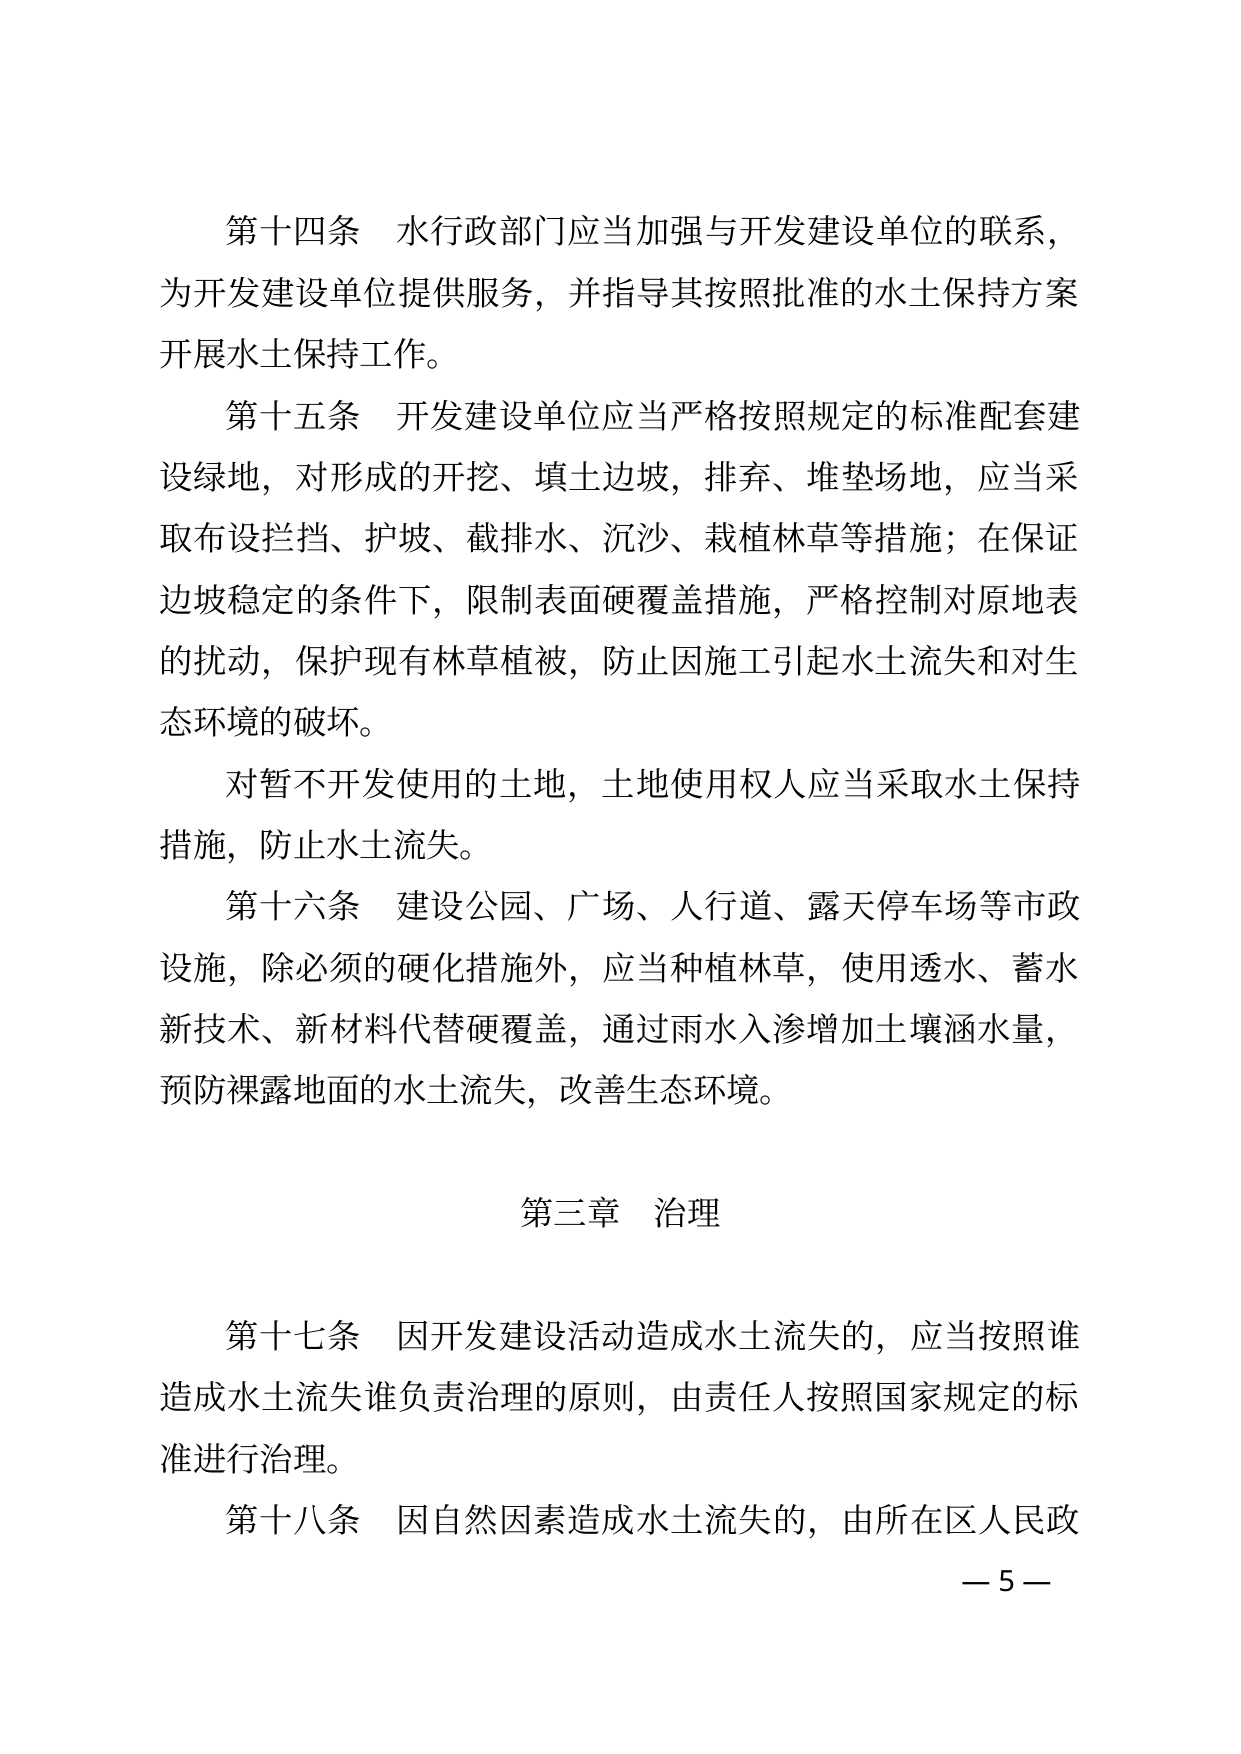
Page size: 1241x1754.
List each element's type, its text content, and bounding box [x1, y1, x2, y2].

text 第十六条 建设公园、广场、人行道、露天停车场等市政设施，除必须的硬化措施外，应当种植林草，使用透水、蓄水新技术、新材料代替硬覆盖，通过雨水入渗增加土壤涵水量，预防裸露地面的水土流失，改善生态环境。 [159, 870, 1081, 1115]
text 第十四条 水行政部门应当加强与开发建设单位的联系，为开发建设单位提供服务，并指导其按照批准的水土保持方案开展水土保持工作。 [159, 195, 1081, 379]
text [159, 1483, 1081, 1545]
text 第三章 治理 [159, 1177, 1081, 1238]
text 对暂不开发使用的土地，土地使用权人应当采取水土保持措施，防止水土流失。 [159, 747, 1081, 870]
text 第十五条 开发建设单位应当严格按照规定的标准配套建设绿地，对形成的开挖、填土边坡，排弃、堆垫场地，应当采取布设拦挡、护坡、截排水、沉沙、栽植林草等措施；在保证边坡稳定的条件下，限制表面硬覆盖措施，严格控制对原地表的扰动，保护现有林草植被，防止因施工引起水土流失和对生态环境的破坏。 [159, 379, 1081, 747]
text 第十七条 因开发建设活动造成水土流失的，应当按照谁造成水土流失谁负责治理的原则，由责任人按照国家规定的标准进行治理。 [159, 1299, 1081, 1483]
